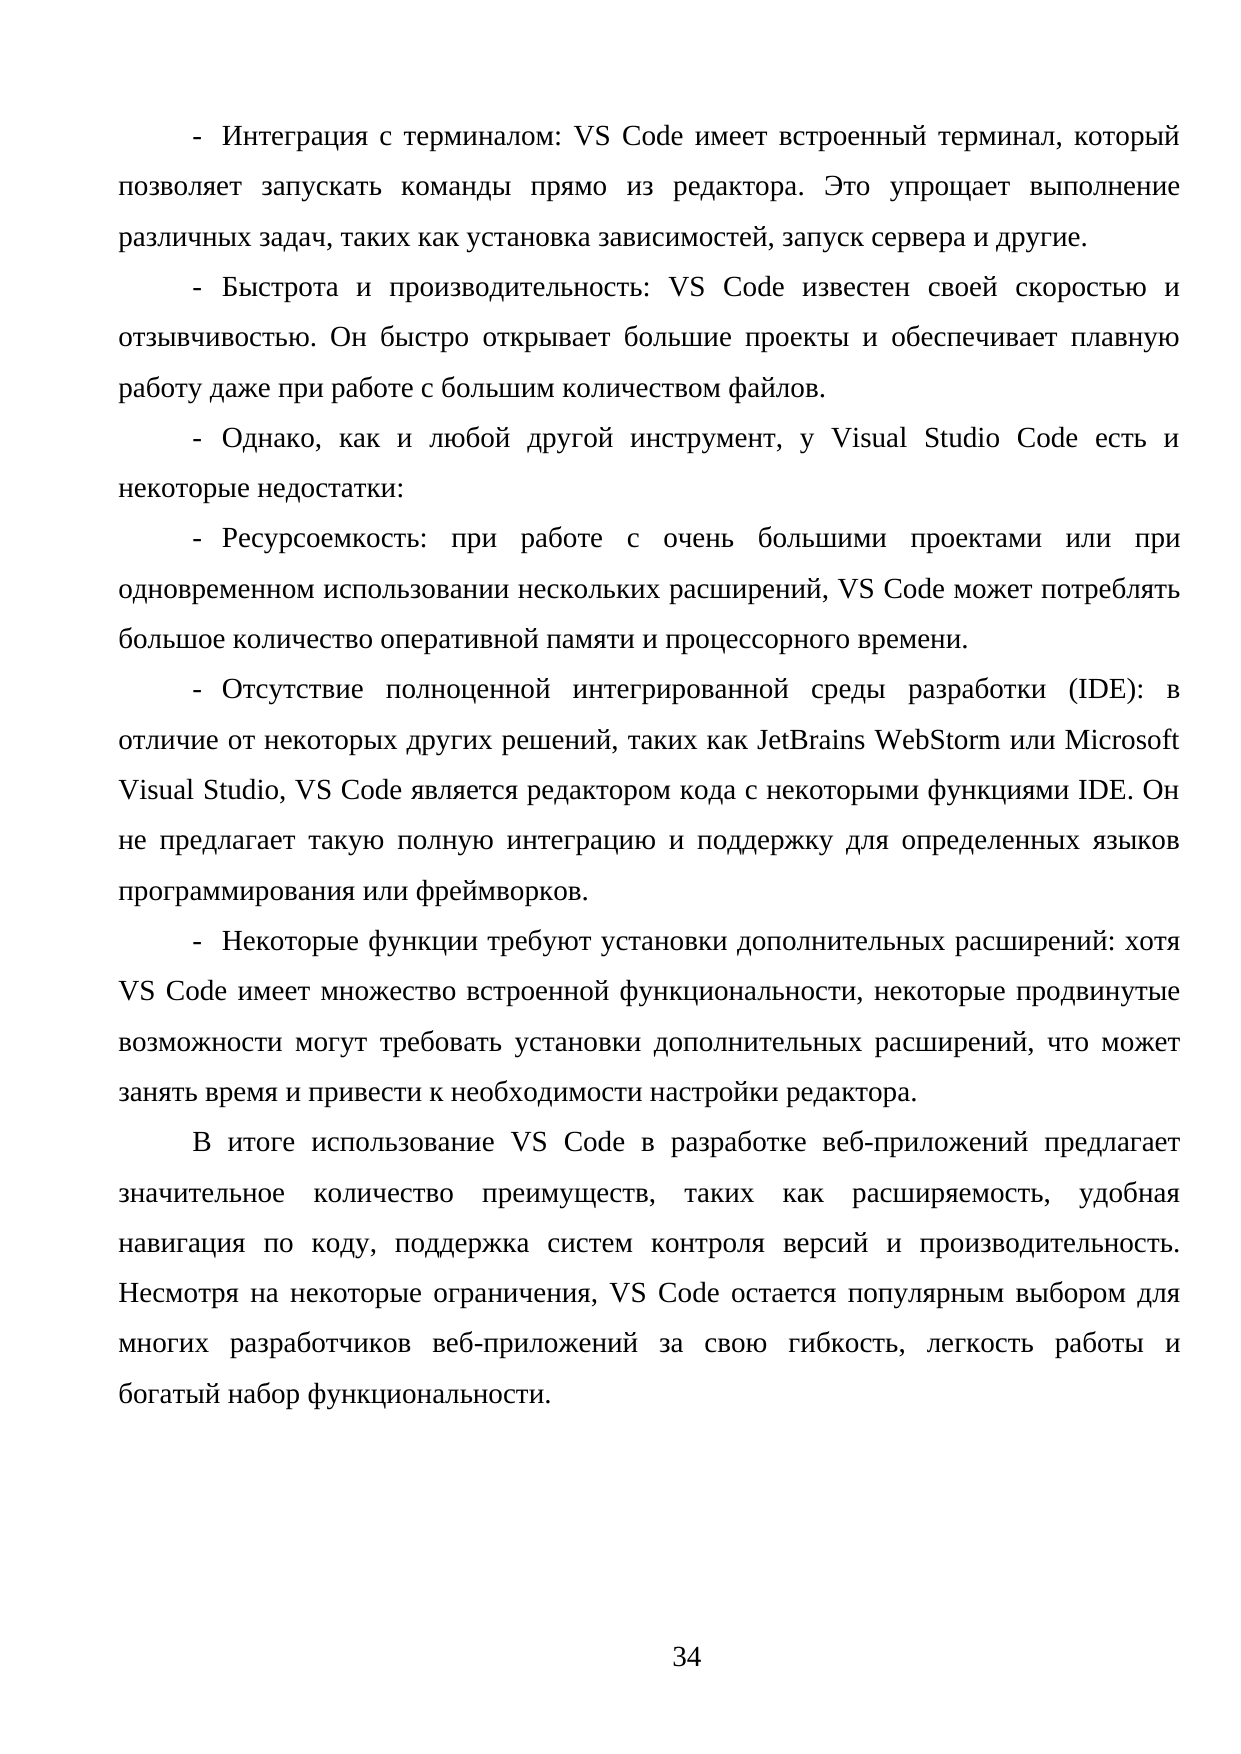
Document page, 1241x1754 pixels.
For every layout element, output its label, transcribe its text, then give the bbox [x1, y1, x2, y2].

list Отсутствие полноценной интегрированной среды разработки (IDE): в отличие от некоторых других решений, таких как JetBrains WebStorm или Microsoft Visual Studio, VS Code является редактором кода с некоторыми функциями IDE. Он не предлагает такую полную интеграцию и поддержку для определенных языков программирования или фреймворков. [118, 672, 1181, 906]
list Однако, как и любой другой инструмент, у Visual Studio Code есть и некоторые недостатки: [118, 420, 1181, 504]
list Быстрота и производительность: VS Code известен своей скоростью и отзывчивостью. Он быстро открывает большие проекты и обеспечивает плавную работу даже при работе с большим количеством файлов. [118, 269, 1181, 403]
text В итоге использование VS Code в разработке веб-приложений предлагает значительное количество преимуществ, таких как расширяемость, удобная навигация по коду, поддержка систем контроля версий и производительность. Несмотря на некоторые ограничения, VS Code остается популярным выбором для многих разработчиков веб-приложений за свою гибкость, легкость работы и богатый набор функциональности. [118, 1124, 1181, 1409]
list Ресурсоемкость: при работе с очень большими проектами или при одновременном использовании нескольких расширений, VS Code может потреблять большое количество оперативной памяти и процессорного времени. [118, 521, 1181, 655]
list Интеграция с терминалом: VS Code имеет встроенный терминал, который позволяет запускать команды прямо из редактора. Это упрощает выполнение различных задач, таких как установка зависимостей, запуск сервера и другие. [118, 118, 1181, 252]
list Некоторые функции требуют установки дополнительных расширений: хотя VS Code имеет множество встроенной функциональности, некоторые продвинутые возможности могут требовать установки дополнительных расширений, что может занять время и привести к необходимости настройки редактора. [118, 923, 1181, 1108]
